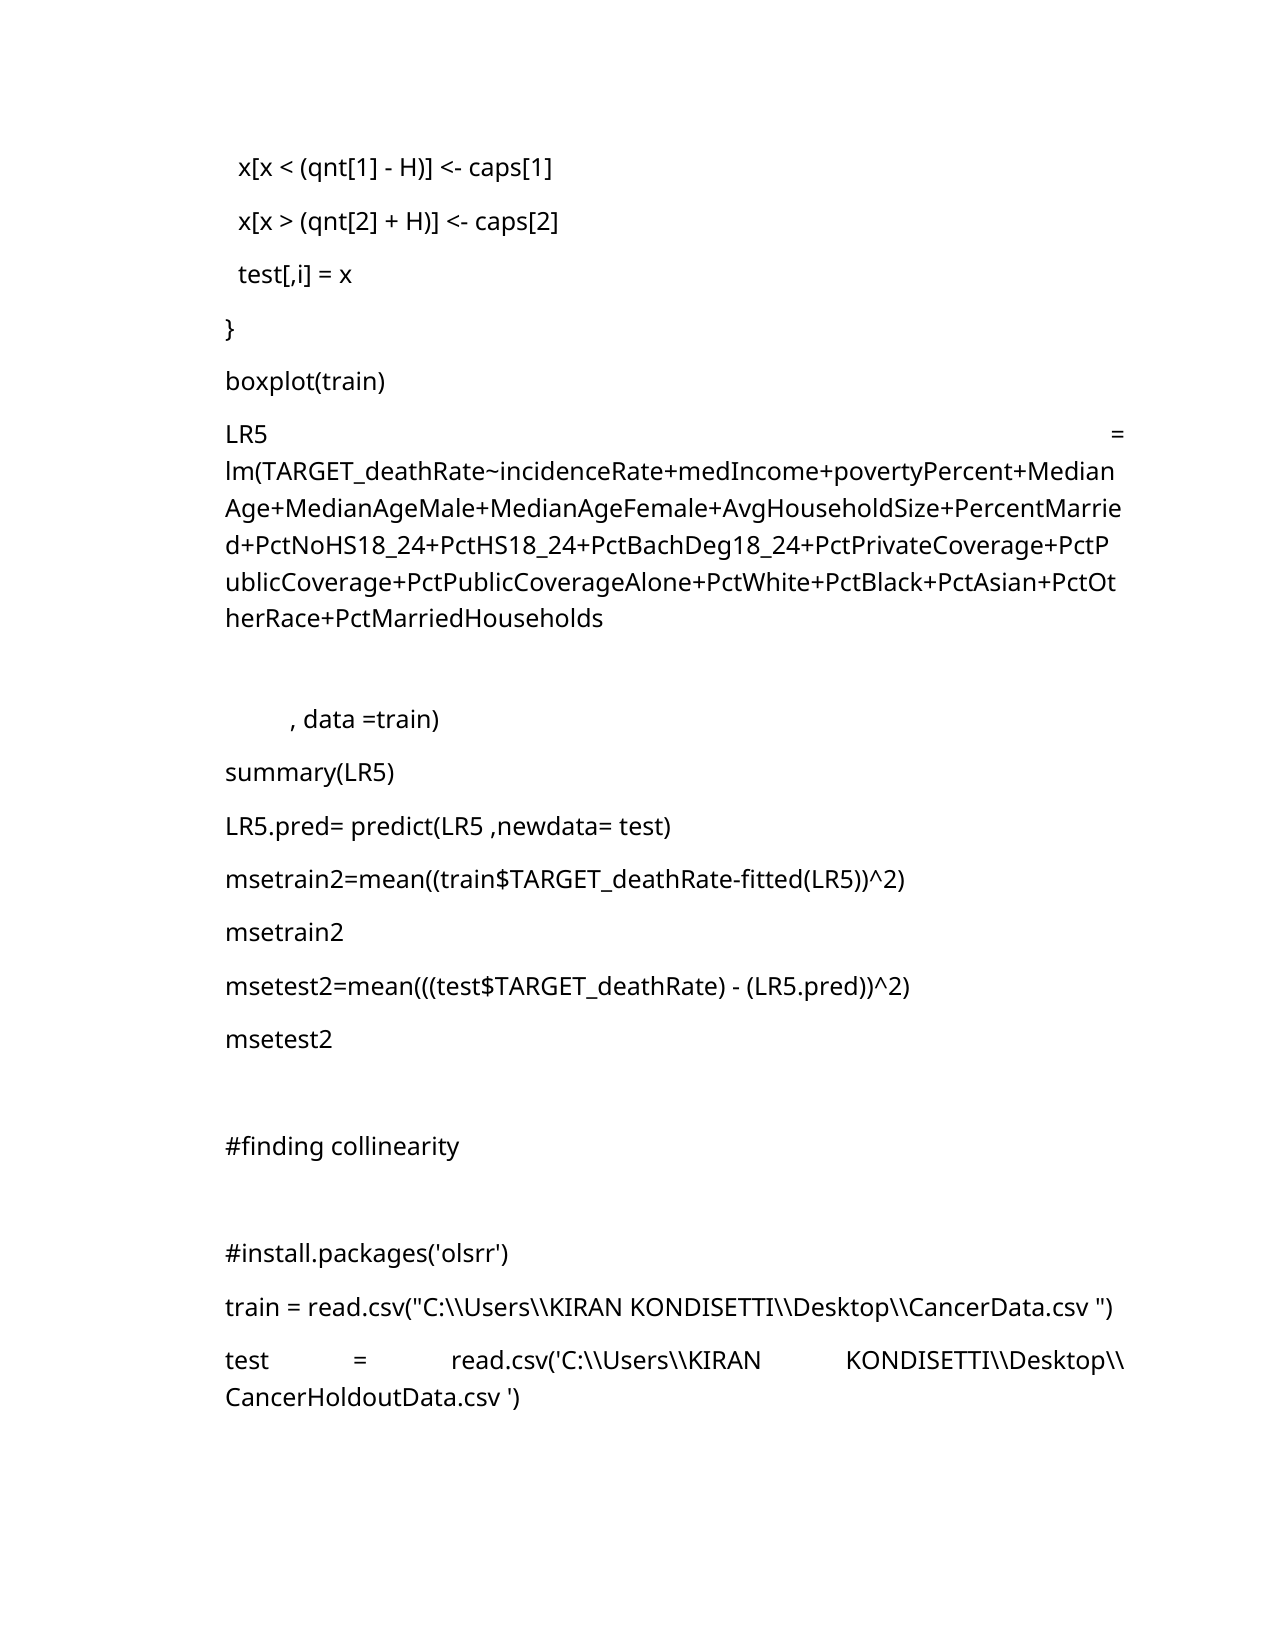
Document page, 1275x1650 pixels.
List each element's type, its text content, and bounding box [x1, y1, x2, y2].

text test = read.csv('C:\\Users\\KIRAN KONDISETTI\\Desktop\\CancerHoldoutData.csv ') [225, 1343, 1125, 1413]
text , data =train) [225, 701, 1125, 735]
text #install.packages('olsrr') [225, 1236, 1125, 1270]
text LR5.pred= predict(LR5 ,newdata= test) [225, 808, 1125, 842]
text msetest2=mean(((test$TARGET_deathRate) - (LR5.pred))^2) [225, 968, 1125, 1003]
text } [225, 310, 1125, 344]
text x[x < (qnt[1] - H)] <- caps[1] [225, 150, 1125, 184]
text test[,i] = x [225, 257, 1125, 291]
text boxplot(train) [225, 364, 1125, 398]
text x[x > (qnt[2] + H)] <- caps[2] [225, 203, 1125, 237]
text #finding collinearity [225, 1129, 1125, 1163]
text msetrain2=mean((train$TARGET_deathRate-fitted(LR5))^2) [225, 862, 1125, 896]
text msetest2 [225, 1022, 1125, 1056]
text LR5 = lm(TARGET_deathRate~incidenceRate+medIncome+povertyPercent+MedianAge+MedianAgeMale+MedianAgeFemale+AvgHouseholdSize+PercentMarried+PctNoHS18_24+PctHS18_24+PctBachDeg18_24+PctPrivateCoverage+PctPublicCoverage+PctPublicCoverageAlone+PctWhite+PctBlack+PctAsian+PctOtherRace+PctMarriedHouseholds [225, 417, 1125, 635]
text msetrain2 [225, 915, 1125, 949]
text summary(LR5) [225, 755, 1125, 789]
text train = read.csv("C:\\Users\\KIRAN KONDISETTI\\Desktop\\CancerData.csv ") [225, 1289, 1125, 1323]
